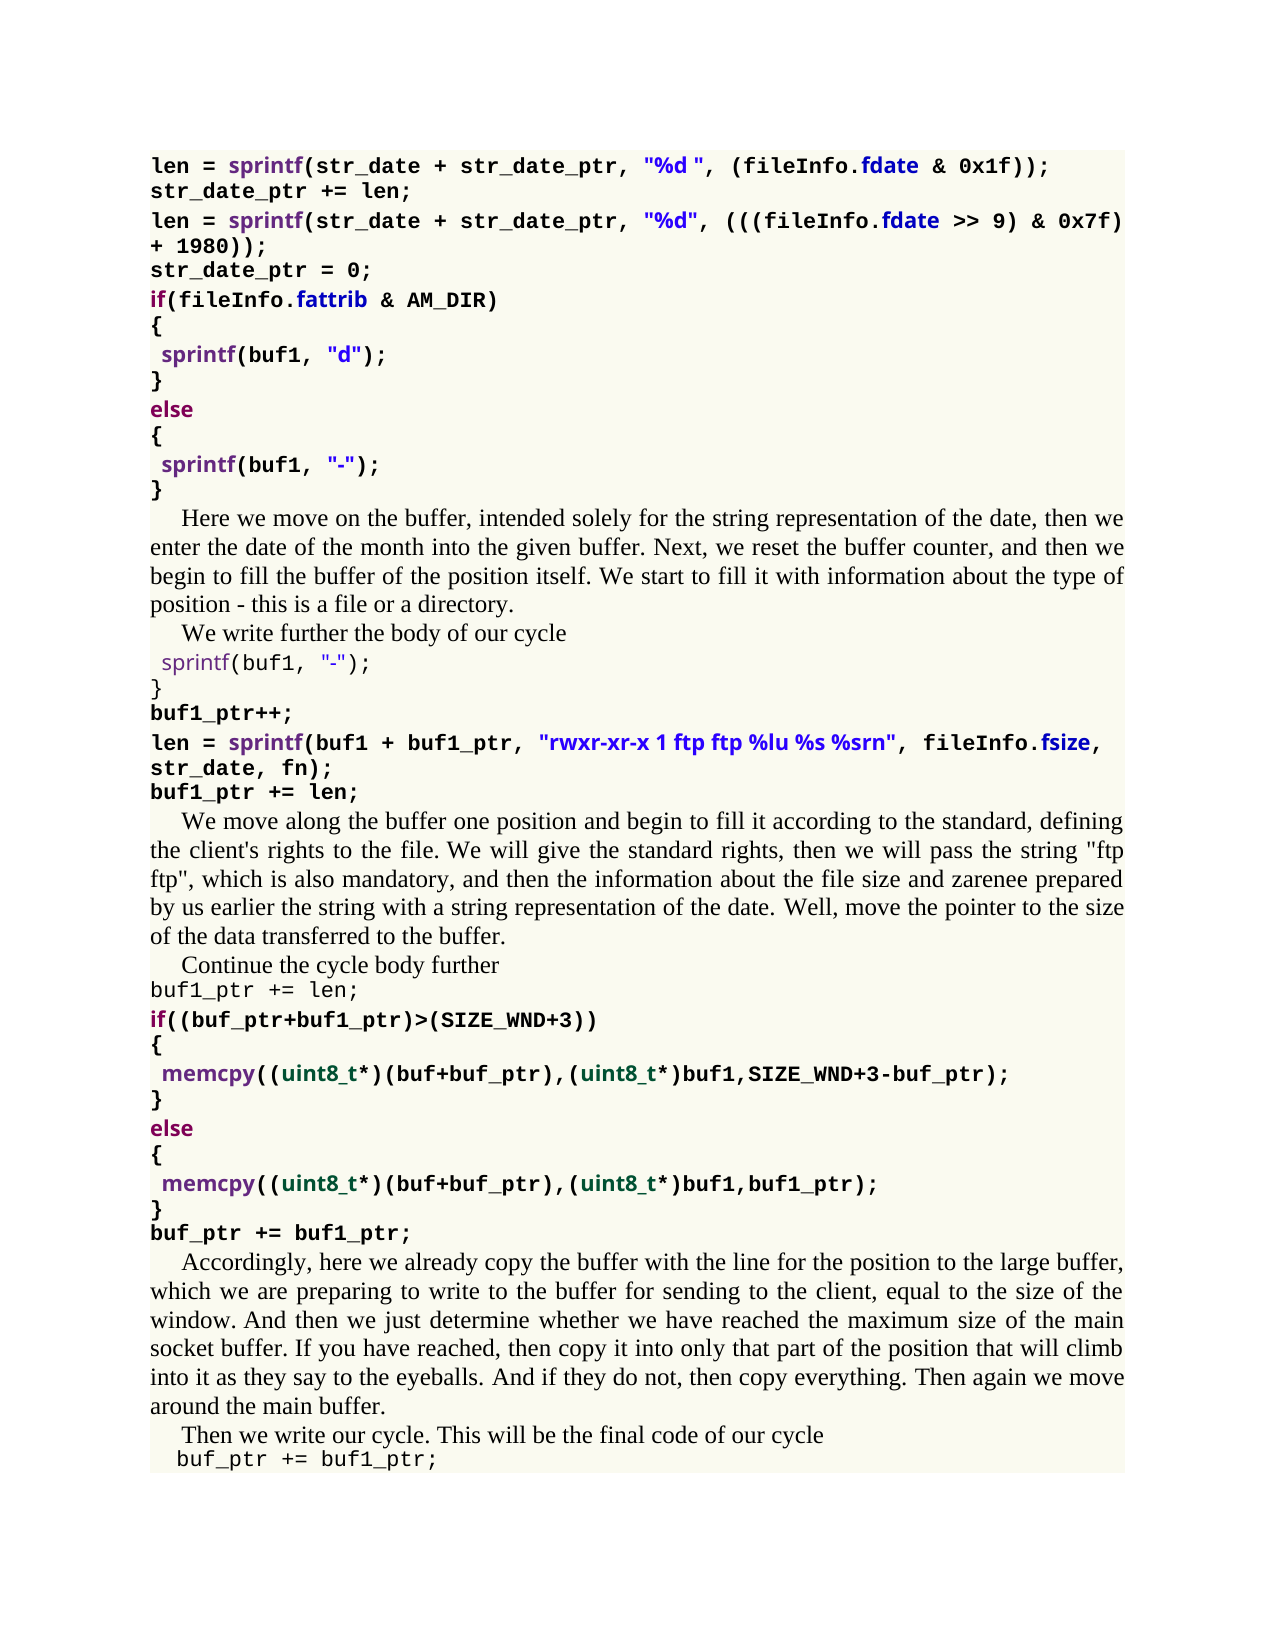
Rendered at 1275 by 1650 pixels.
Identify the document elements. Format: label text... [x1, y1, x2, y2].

text buf_ptr += buf1_ptr; [150, 1222, 1125, 1247]
text Continue the cycle body further [150, 950, 1125, 979]
text } [150, 677, 1125, 702]
text { [150, 314, 1125, 339]
text buf1_ptr++; [150, 702, 1125, 727]
text We write further the body of our cycle [150, 618, 1125, 647]
text Here we move on the buffer, intended solely for the string representation of the date, then we enter the date of the month into the given buffer. Next, we reset the buffer counter, and then we begin to fill the buffer of the position itself. We start to fill it with information about the type of position - this is a file or a directory. [150, 503, 1125, 618]
text } [150, 478, 1125, 503]
text str_date_ptr += len; [150, 180, 1125, 205]
text { [150, 1143, 1125, 1168]
text if((buf_ptr+buf1_ptr)>(SIZE_WND+3)) [150, 1003, 1125, 1033]
text buf1_ptr += len; [150, 979, 1125, 1003]
text } [150, 1198, 1125, 1222]
text sprintf(buf1, "-"); [150, 647, 1125, 677]
text memcpy((uint8_t*)(buf+buf_ptr),(uint8_t*)buf1,buf1_ptr); [150, 1168, 1125, 1198]
text else [150, 394, 1125, 424]
text len = sprintf(str_date + str_date_ptr, "%d", (((fileInfo.fdate >> 9) & 0x7f) + 1980)); [150, 205, 1125, 259]
text { [150, 424, 1125, 448]
text memcpy((uint8_t*)(buf+buf_ptr),(uint8_t*)buf1,SIZE_WND+3-buf_ptr); [150, 1058, 1125, 1088]
text } [150, 1088, 1125, 1113]
text We move along the buffer one position and begin to fill it according to the standard, defining the client's rights to the file. We will give the standard rights, then we will pass the string "ftp ftp", which is also mandatory, and then the information about the file size and zarenee prepared by us earlier the string with a string representation of the date. Well, move the pointer to the size of the data transferred to the buffer. [150, 806, 1125, 950]
text { [150, 1033, 1125, 1058]
text } [150, 369, 1125, 394]
text sprintf(buf1, "-"); [150, 448, 1125, 478]
text buf_ptr += buf1_ptr; [150, 1448, 1125, 1473]
text str_date_ptr = 0; [150, 259, 1125, 284]
text len = sprintf(str_date + str_date_ptr, "%d ", (fileInfo.fdate & 0x1f)); [150, 150, 1125, 180]
text Then we write our cycle. This will be the final code of our cycle [150, 1420, 1125, 1448]
text sprintf(buf1, "d"); [150, 339, 1125, 369]
text Accordingly, here we already copy the buffer with the line for the position to the large buffer, which we are preparing to write to the buffer for sending to the client, equal to the size of the window. And then we just determine whether we have reached the maximum size of the main socket buffer. If you have reached, then copy it into only that part of the position that will climb into it as they say to the eyeballs. And if they do not, then copy everything. Then again we move around the main buffer. [150, 1247, 1125, 1420]
text len = sprintf(buf1 + buf1_ptr, "rwxr-xr-x 1 ftp ftp %lu %s %srn", fileInfo.fsize, str_date, fn); [150, 727, 1125, 781]
text buf1_ptr += len; [150, 781, 1125, 806]
text if(fileInfo.fattrib & AM_DIR) [150, 284, 1125, 314]
text else [150, 1113, 1125, 1143]
